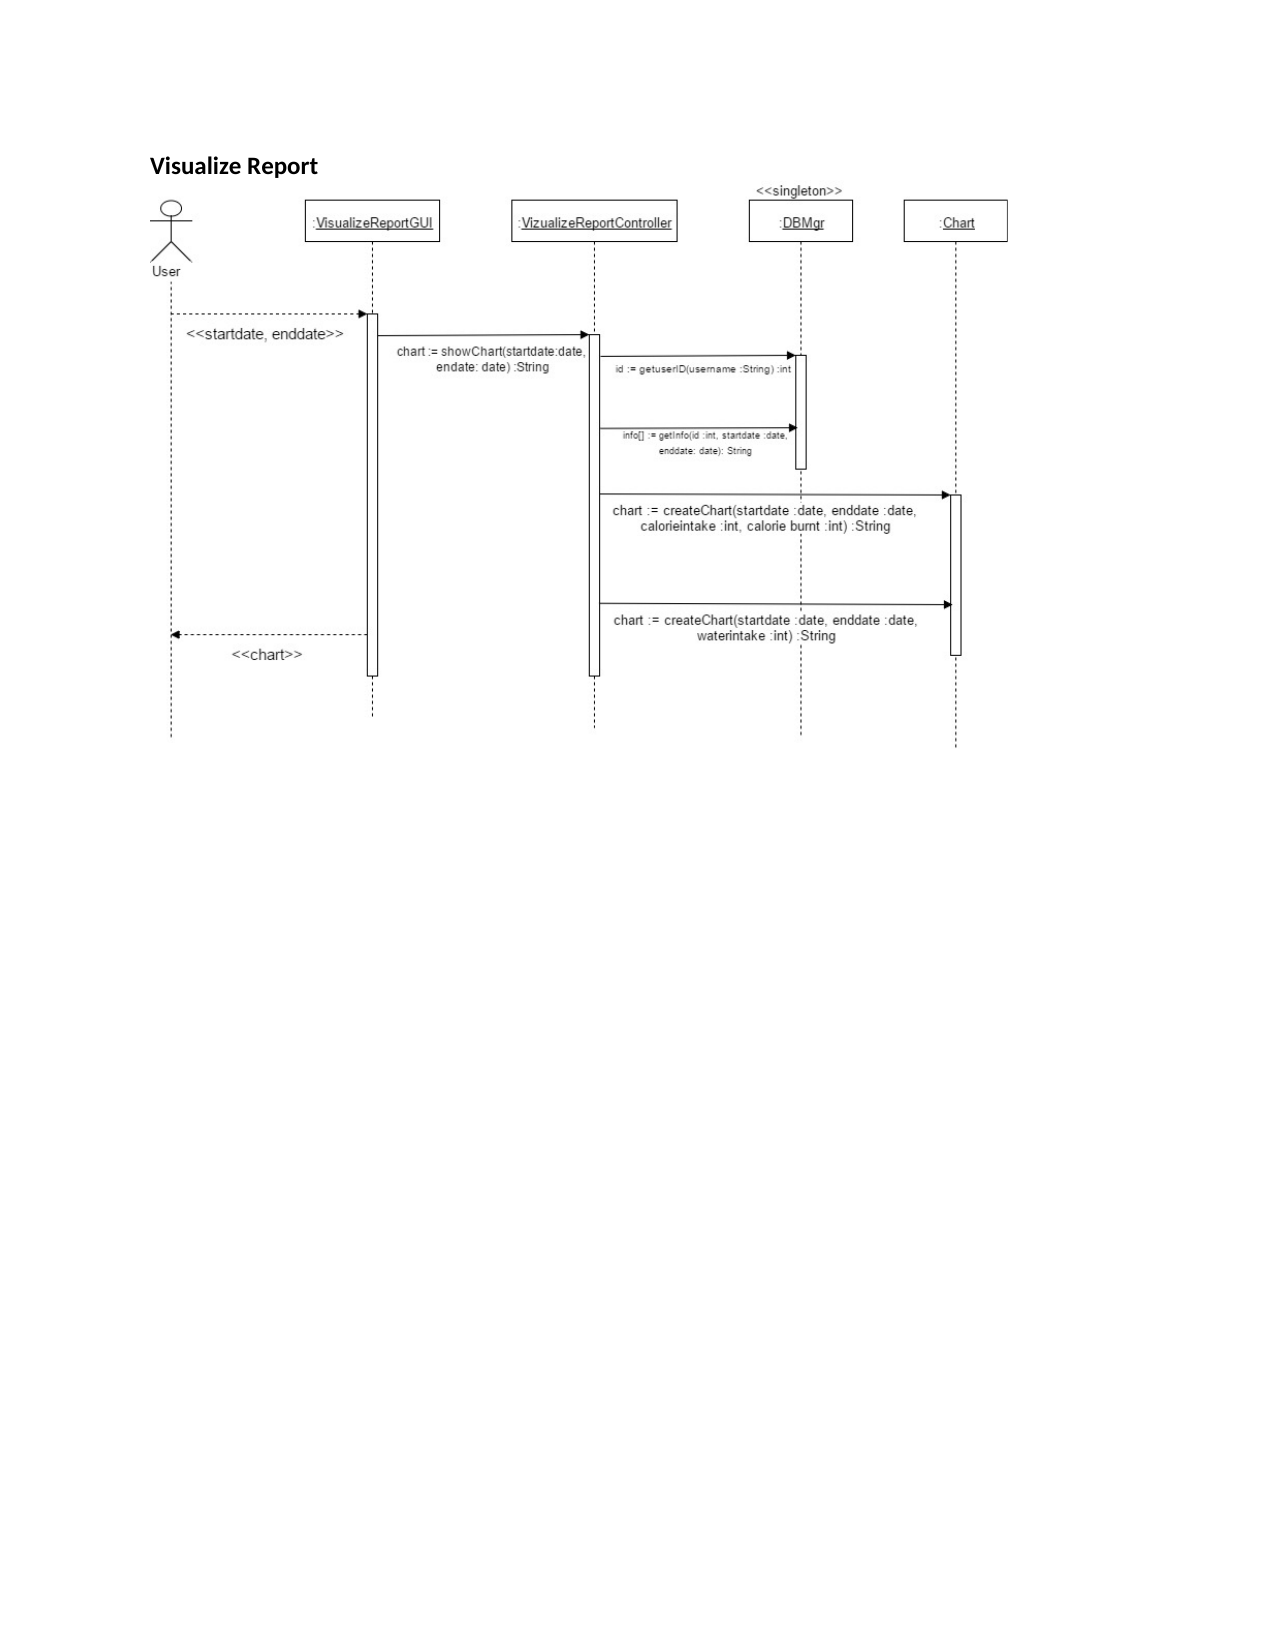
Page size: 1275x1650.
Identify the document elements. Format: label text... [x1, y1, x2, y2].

picture [150, 180, 1008, 749]
text Visualize Report [150, 150, 1125, 181]
